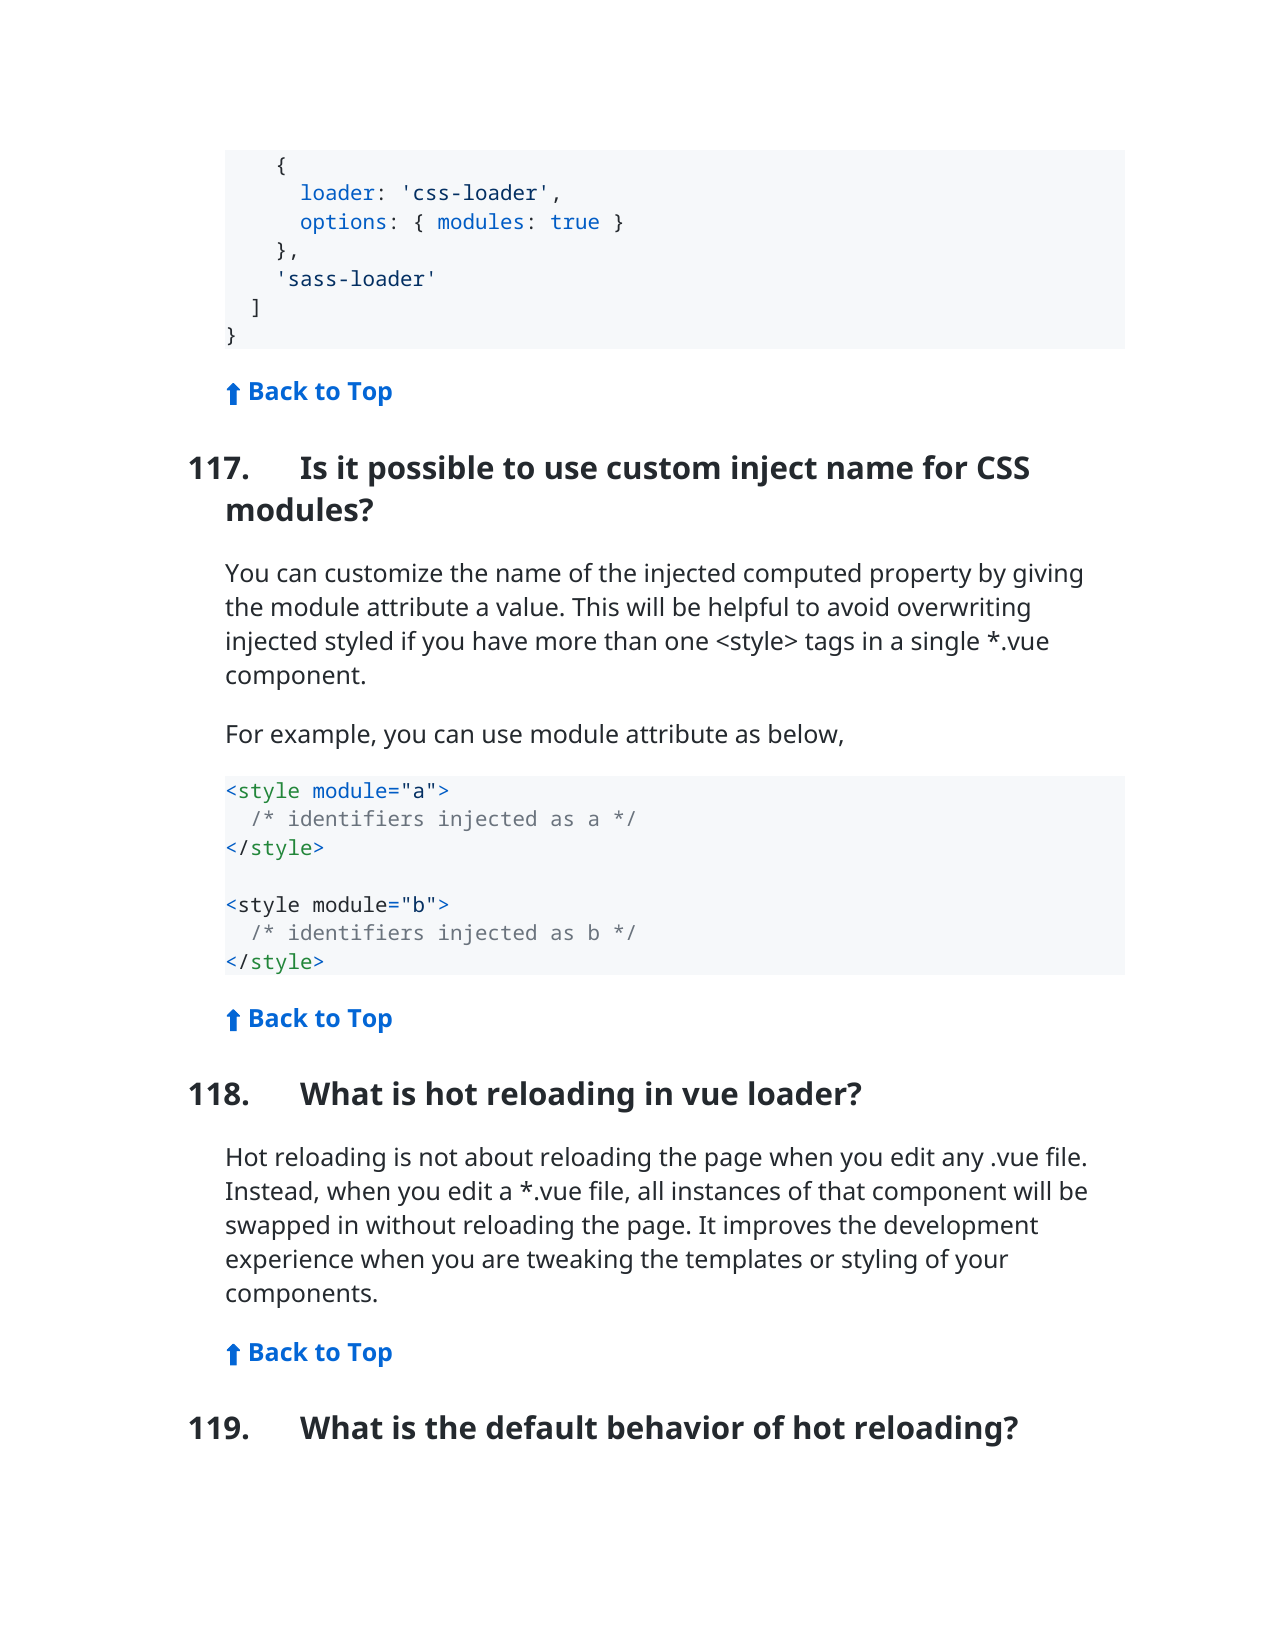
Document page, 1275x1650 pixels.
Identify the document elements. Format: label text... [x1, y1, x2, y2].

text }, [225, 235, 1125, 264]
text You can customize the name of the injected computed property by giving the module attribute a value. This will be helpful to avoid overwriting injected styled if you have more than one <style> tags in a single *.vue component. [225, 556, 1125, 692]
text 'sass-loader' [225, 264, 1125, 292]
text /* identifiers injected as a */ [225, 804, 1125, 833]
list What is hot reloading in vue loader? [187, 1072, 1125, 1114]
list What is the default behavior of hot reloading? [187, 1406, 1125, 1449]
text <style module="b"> [225, 890, 1125, 918]
text ⬆ Back to Top [225, 1335, 1125, 1369]
text } [225, 321, 1125, 349]
text ⬆ Back to Top [225, 1000, 1125, 1034]
text ] [225, 292, 1125, 321]
text { [225, 150, 1125, 178]
text /* identifiers injected as b */ [225, 918, 1125, 947]
text </style> [225, 833, 1125, 861]
text Hot reloading is not about reloading the page when you edit any .vue file. Instead, when you edit a *.vue file, all instances of that component will be swapped in without reloading the page. It improves the development experience when you are tweaking the templates or styling of your components. [225, 1139, 1125, 1310]
text <style module="a"> [225, 776, 1125, 804]
text ⬆ Back to Top [225, 374, 1125, 408]
text For example, you can use module attribute as below, [225, 717, 1125, 751]
text </style> [225, 947, 1125, 975]
text loader: 'css-loader', [225, 178, 1125, 207]
list Is it possible to use custom inject name for CSS modules? [187, 446, 1125, 531]
text options: { modules: true } [225, 207, 1125, 235]
